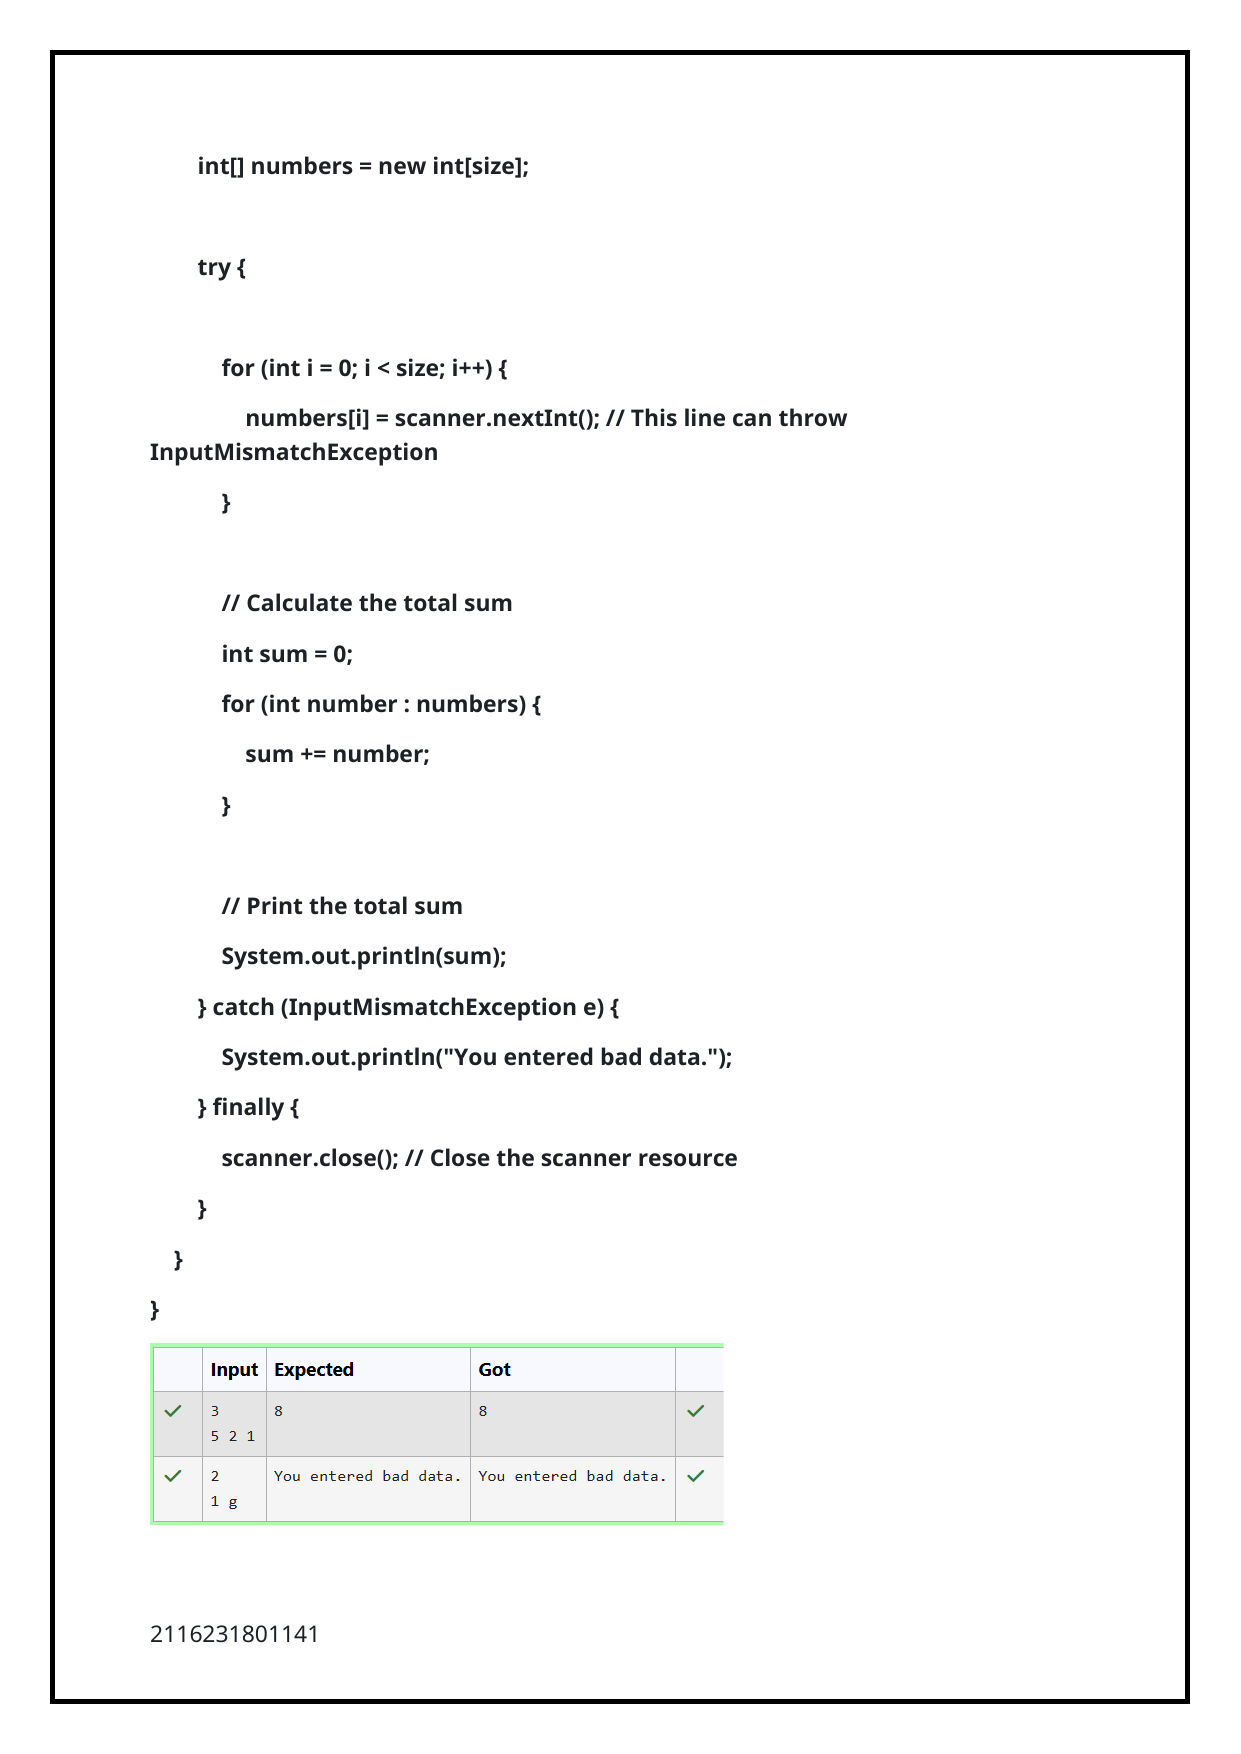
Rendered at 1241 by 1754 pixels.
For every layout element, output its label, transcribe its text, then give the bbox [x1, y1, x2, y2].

text for (int number : numbers) { [150, 688, 1090, 719]
text int[] numbers = new int[size]; [150, 150, 1090, 181]
text // Calculate the total sum [150, 587, 1090, 618]
text } finally { [150, 1091, 1090, 1122]
text } [150, 789, 1090, 820]
text numbers[i] = scanner.nextInt(); // This line can throw InputMismatchException [150, 402, 1090, 467]
text sum += number; [150, 738, 1090, 769]
text System.out.println("You entered bad data."); [150, 1041, 1090, 1072]
text for (int i = 0; i < size; i++) { [150, 352, 1090, 383]
text } catch (InputMismatchException e) { [150, 990, 1090, 1022]
picture [150, 1343, 724, 1525]
text } [150, 1293, 1090, 1324]
text } [150, 1192, 1090, 1223]
text // Print the total sum [150, 889, 1090, 921]
text int sum = 0; [150, 637, 1090, 669]
text } [150, 486, 1090, 517]
text scanner.close(); // Close the scanner resource [150, 1142, 1090, 1173]
text try { [150, 251, 1090, 282]
text } [150, 1242, 1090, 1274]
text System.out.println(sum); [150, 940, 1090, 971]
